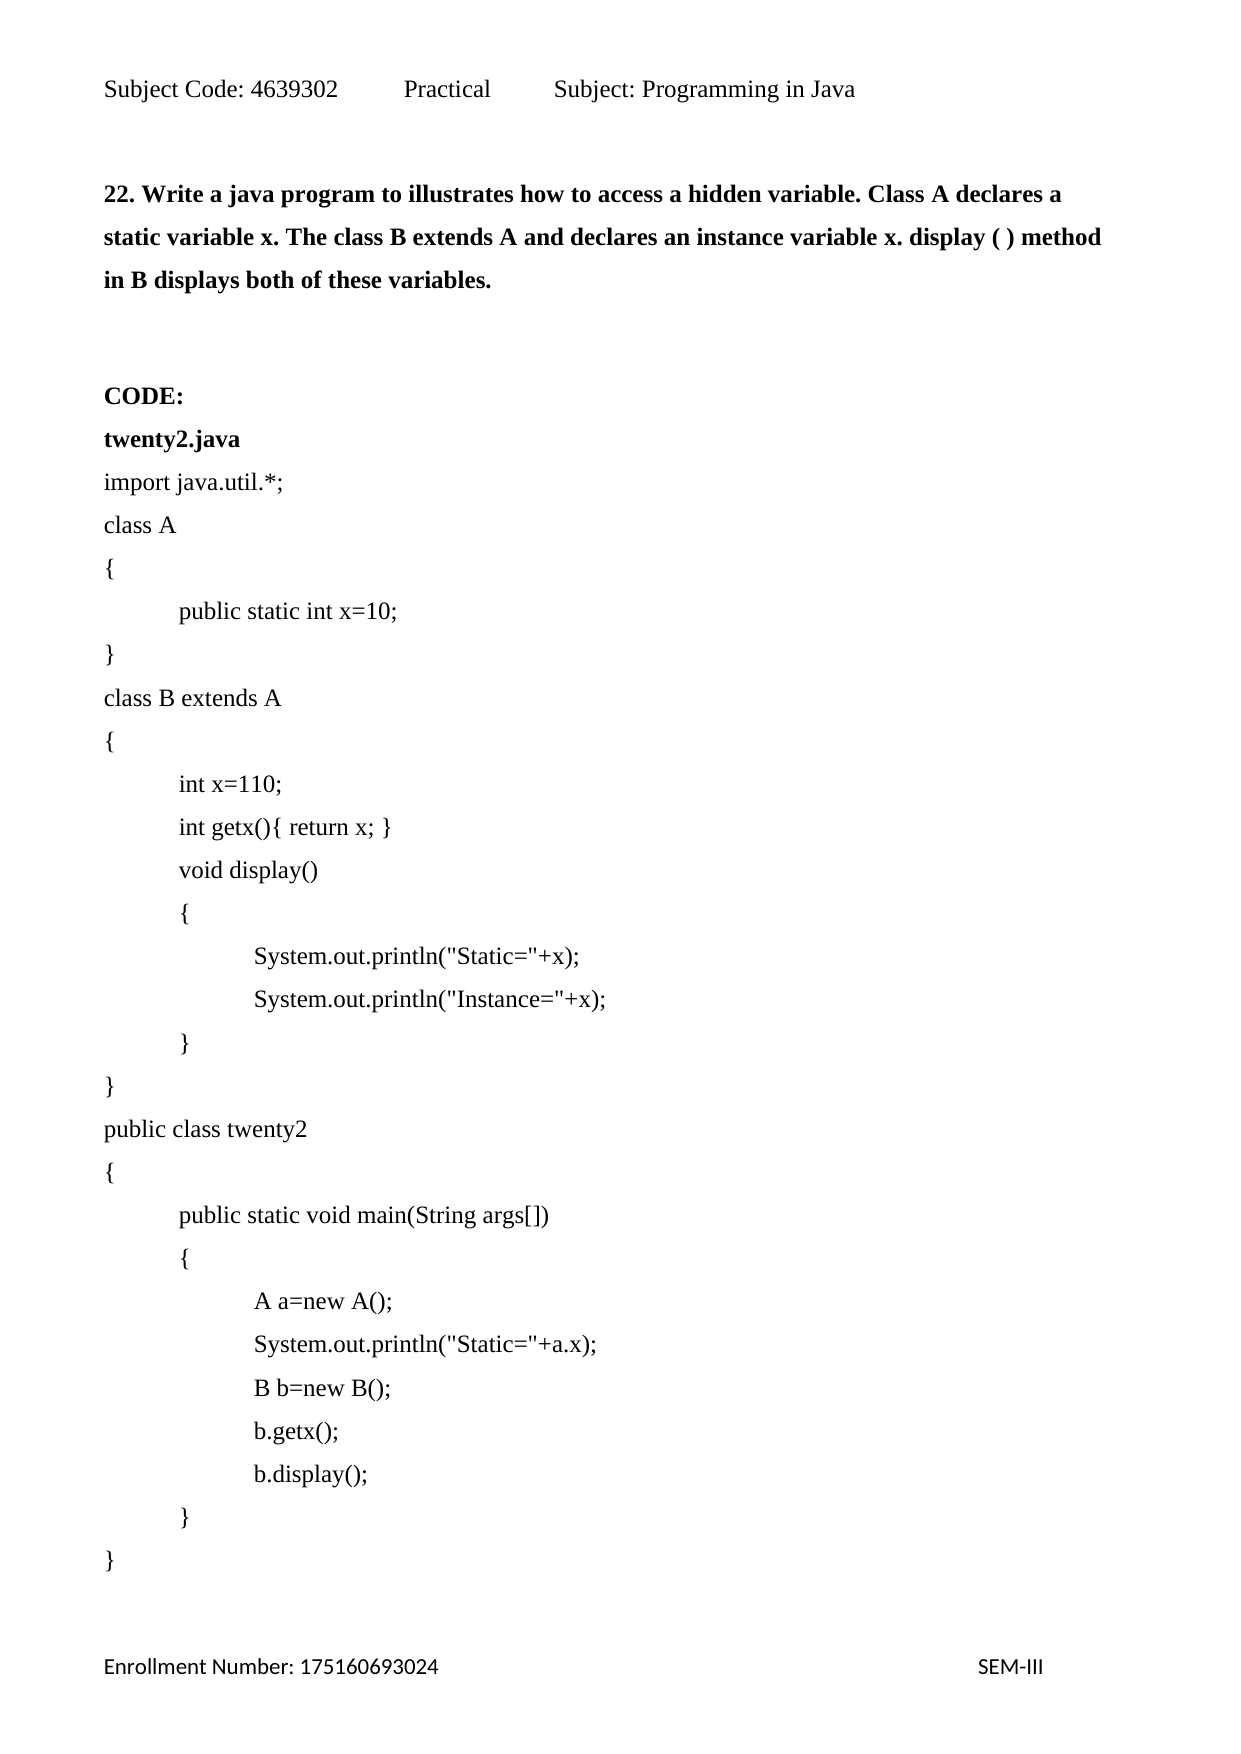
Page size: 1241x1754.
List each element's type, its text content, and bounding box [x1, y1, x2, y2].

text } [103, 1545, 1107, 1574]
text class A [103, 510, 1107, 539]
text System.out.println("Instance="+x); [103, 984, 1107, 1013]
text } [103, 1071, 1107, 1099]
text public static void main(String args[]) [103, 1200, 1107, 1229]
text int x=110; [103, 769, 1107, 798]
text CODE: [103, 381, 1107, 409]
text B b=new B(); [103, 1373, 1107, 1401]
text void display() [103, 855, 1107, 884]
text 22. Write a java program to illustrates how to access a hidden variable. Class A declares a static variable x. The class B extends A and declares an instance variable x. display ( ) method in B displays both of these variables. [103, 179, 1107, 294]
text { [103, 726, 1107, 754]
text b.getx(); [103, 1416, 1107, 1444]
text public class twenty2 [103, 1114, 1107, 1143]
text A a=new A(); [103, 1286, 1107, 1315]
text { [103, 553, 1107, 582]
text int getx(){ return x; } [103, 812, 1107, 841]
text } [103, 639, 1107, 668]
text System.out.println("Static="+a.x); [103, 1329, 1107, 1358]
text import java.util.*; [103, 467, 1107, 496]
text } [103, 1028, 1107, 1056]
text { [103, 1157, 1107, 1186]
text b.display(); [103, 1459, 1107, 1488]
text twenty2.java [103, 424, 1107, 453]
text { [103, 1243, 1107, 1272]
text } [103, 1502, 1107, 1531]
text System.out.println("Static="+x); [103, 941, 1107, 970]
text public static int x=10; [103, 596, 1107, 625]
text { [103, 898, 1107, 927]
text class B extends A [103, 683, 1107, 711]
